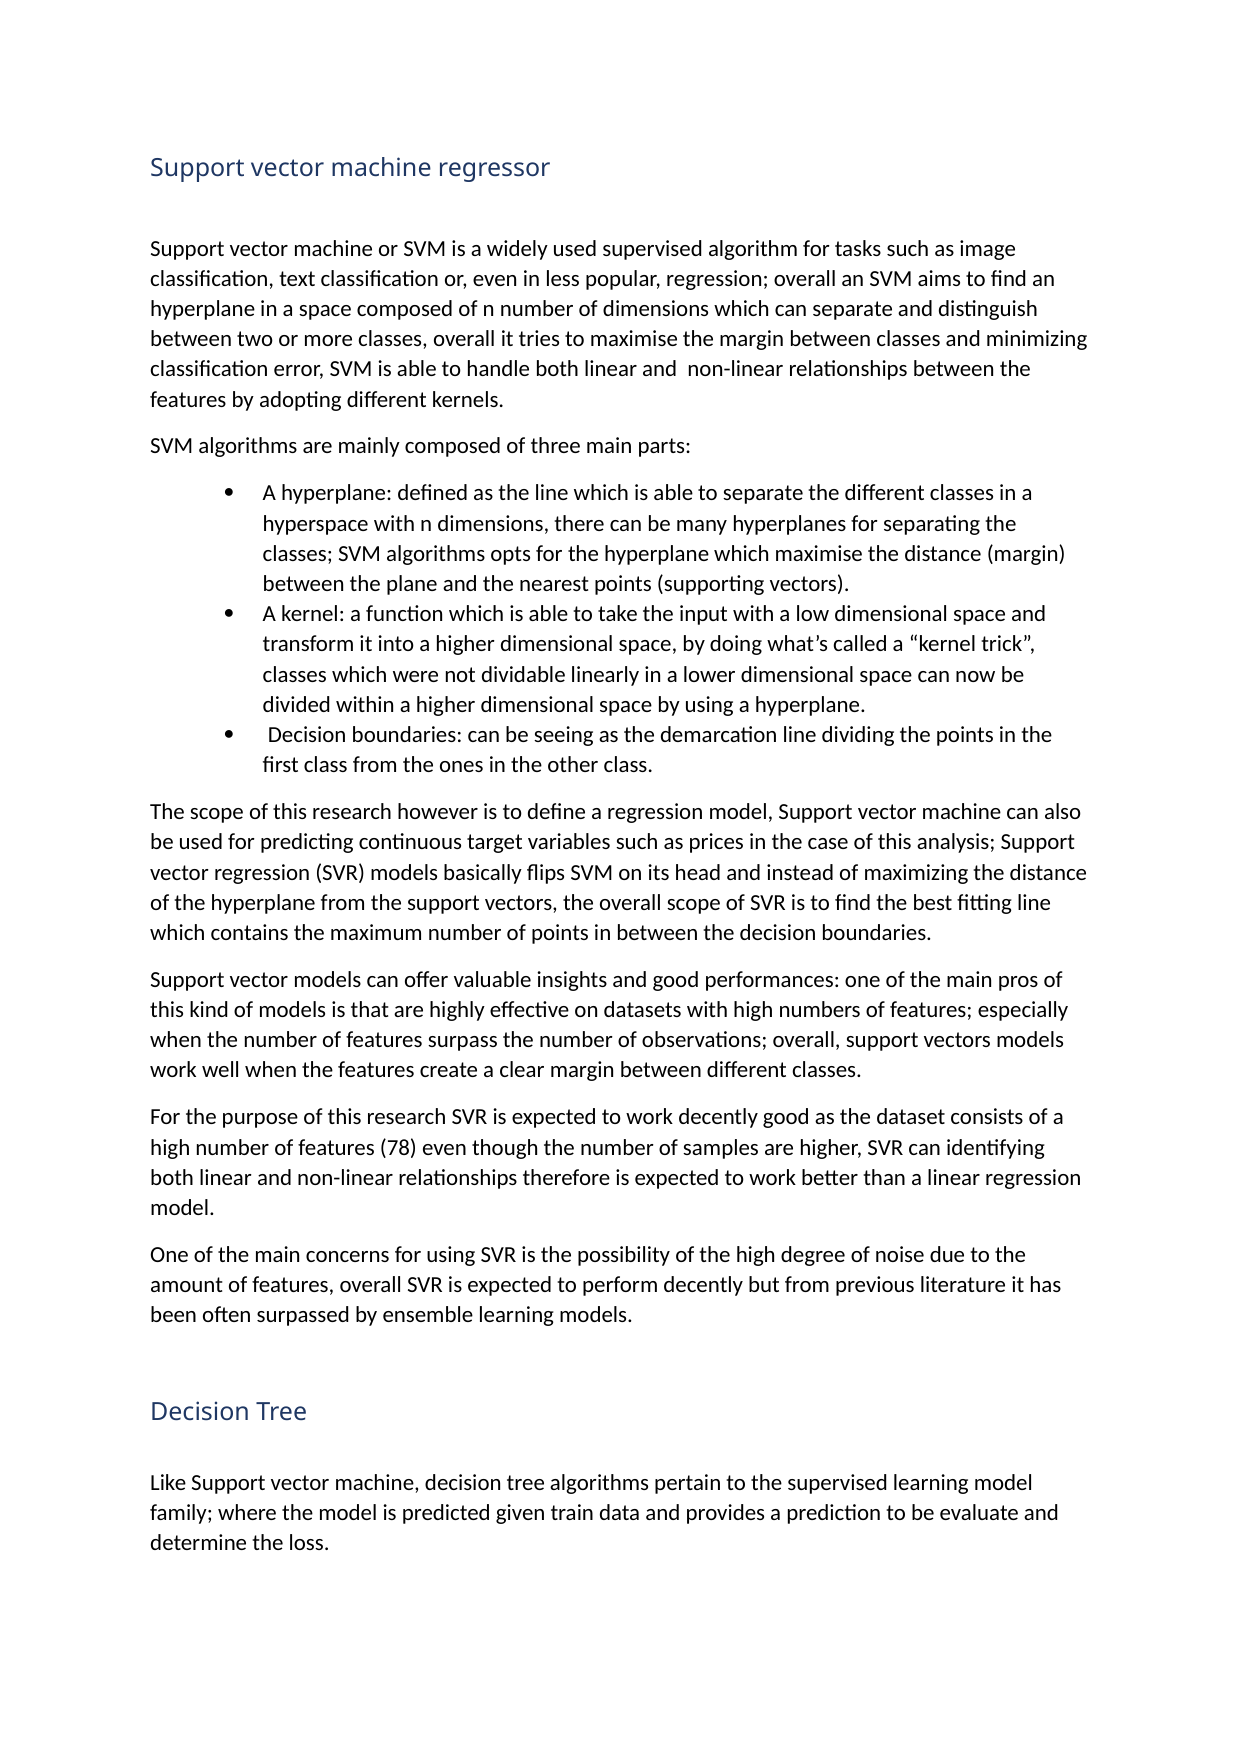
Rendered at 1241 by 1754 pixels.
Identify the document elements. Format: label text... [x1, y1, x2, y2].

subtitle Support vector machine regressor [150, 150, 1090, 184]
text SVM algorithms are mainly composed of three main parts: [150, 432, 1090, 459]
text Support vector models can offer valuable insights and good performances: one of the main pros of this kind of models is that are highly effective on datasets with high numbers of features; especially when the number of features surpass the number of observations; overall, support vectors models work well when the features create a clear margin between different classes. [150, 965, 1090, 1083]
list A kernel: a function which is able to take the input with a low dimensional space and transform it into a higher dimensional space, by doing what’s called a “kernel trick”, classes which were not dividable linearly in a lower dimensional space can now be divided within a higher dimensional space by using a hyperplane. [225, 599, 1090, 718]
text For the purpose of this research SVR is expected to work decently good as the dataset consists of a high number of features (78) even though the number of samples are higher, SVR can identifying both linear and non-linear relationships therefore is expected to work better than a linear regression model. [150, 1102, 1090, 1221]
text The scope of this research however is to define a regression model, Support vector machine can also be used for predicting continuous target variables such as prices in the case of this analysis; Support vector regression (SVR) models basically flips SVM on its head and instead of maximizing the distance of the hyperplane from the support vectors, the overall scope of SVR is to find the best fitting line which contains the maximum number of points in between the decision boundaries. [150, 797, 1090, 946]
subtitle Decision Tree [150, 1394, 1090, 1465]
list Decision boundaries: can be seeing as the demarcation line dividing the points in the first class from the ones in the other class. [225, 720, 1090, 778]
